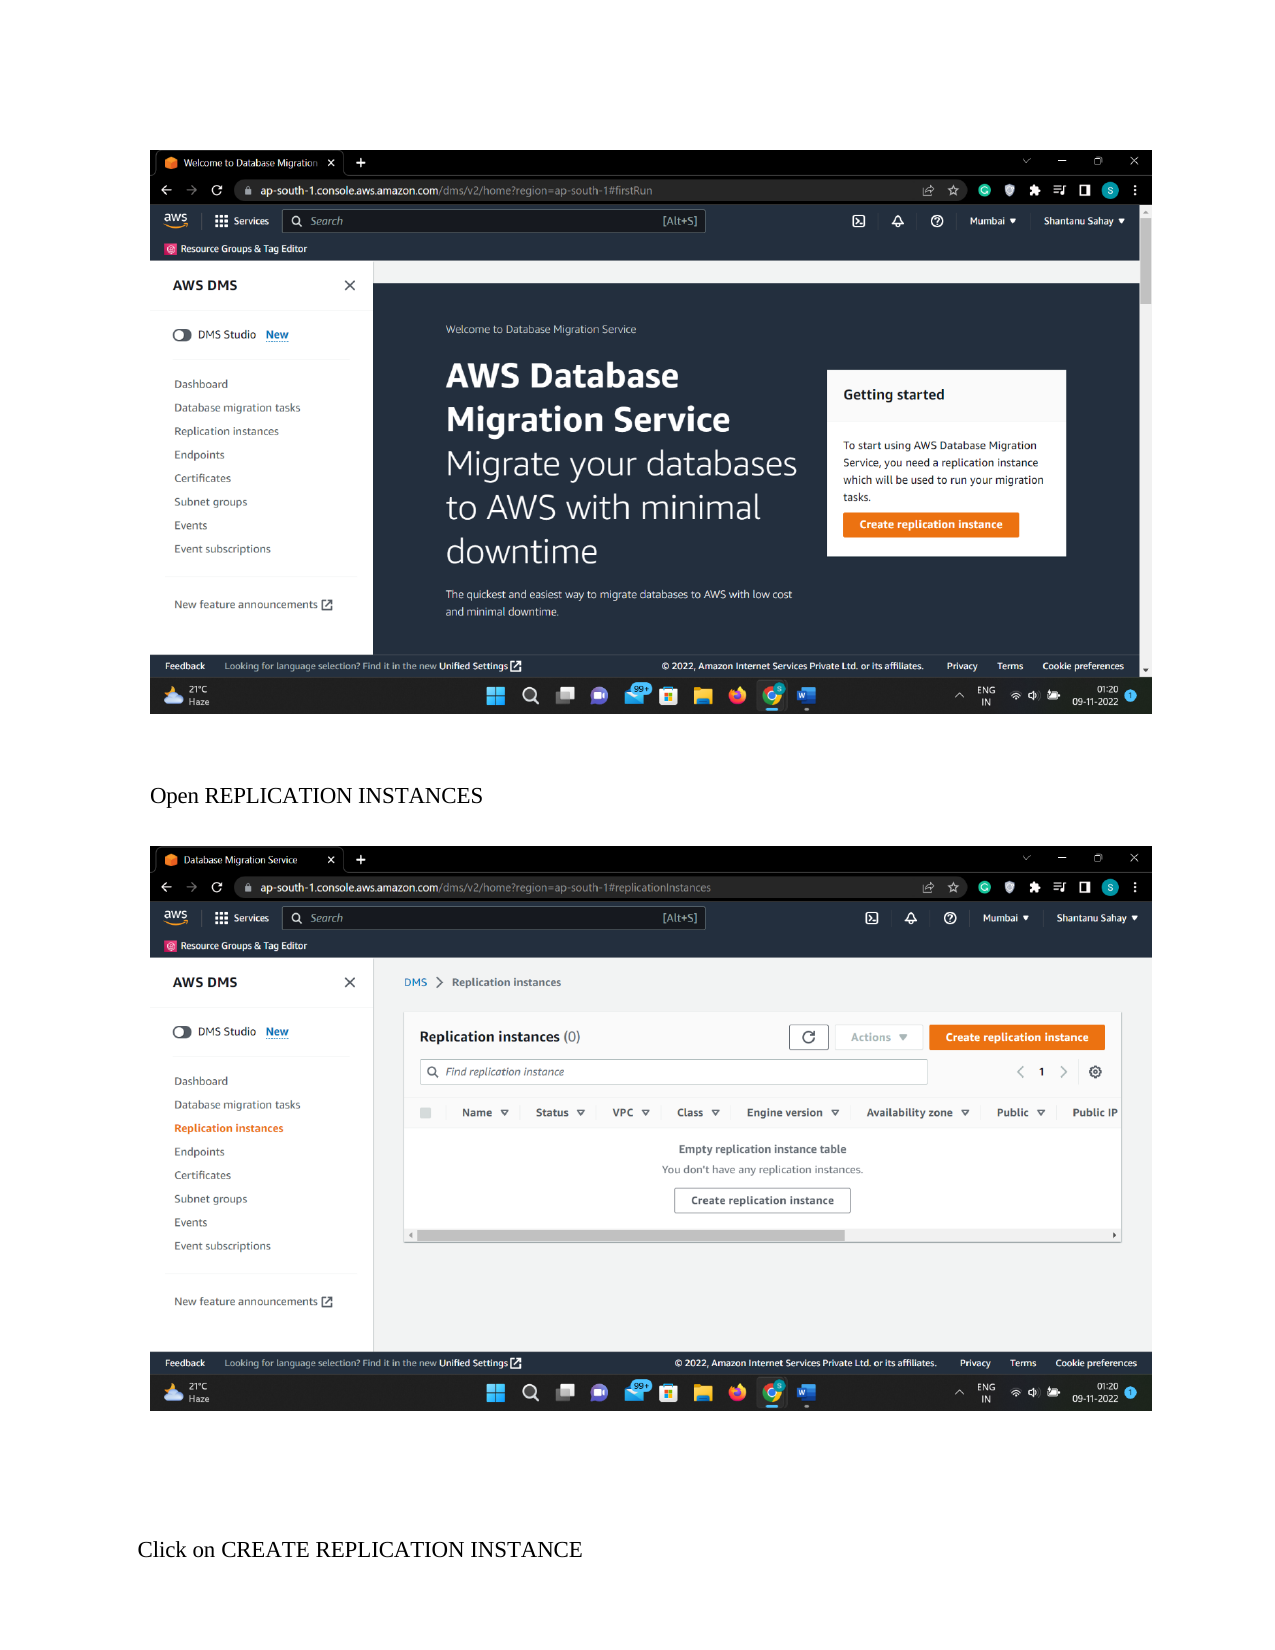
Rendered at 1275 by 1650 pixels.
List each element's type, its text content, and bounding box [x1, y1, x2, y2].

text Open REPLICATION INSTANCES [150, 782, 485, 808]
picture [150, 846, 1152, 1411]
picture [150, 150, 1152, 714]
text Click on CREATE REPLICATION INSTANCE [137, 1502, 592, 1562]
